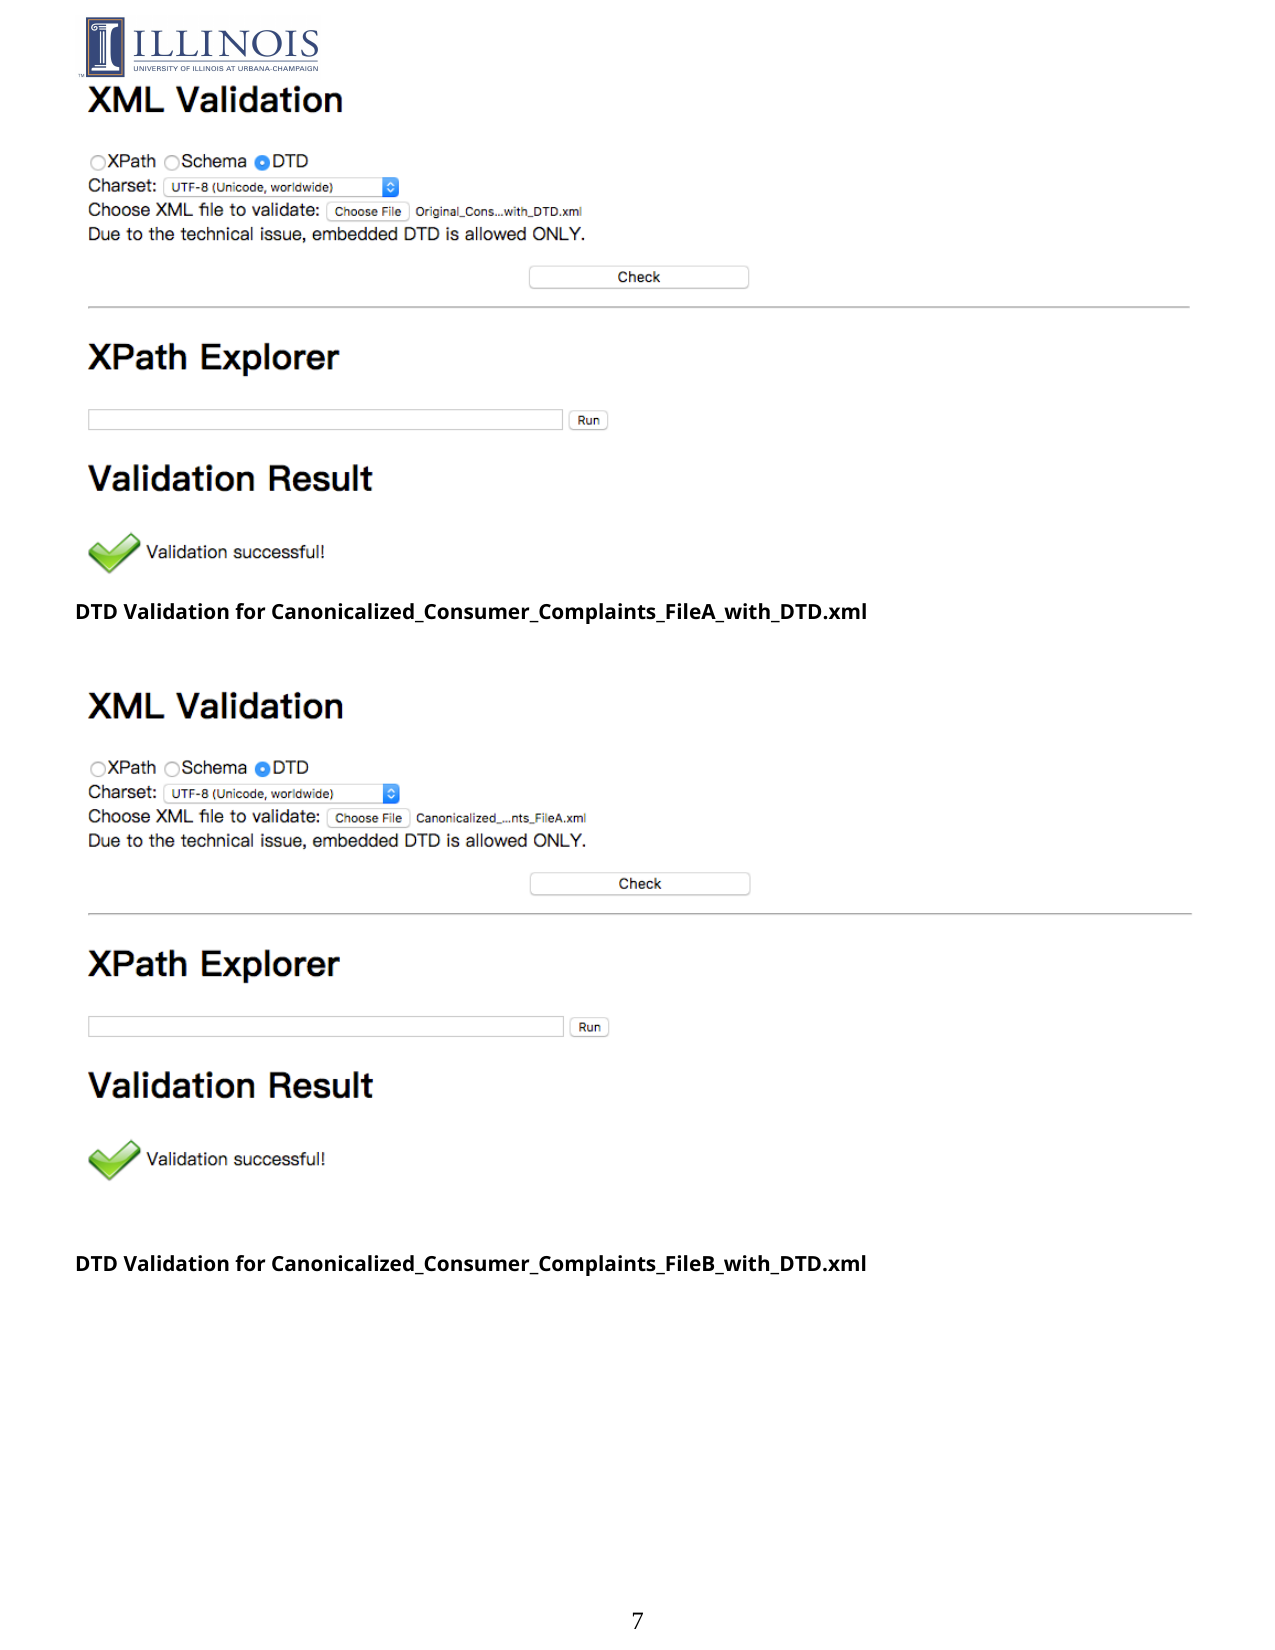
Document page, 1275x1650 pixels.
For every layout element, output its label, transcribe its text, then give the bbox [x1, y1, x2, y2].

text DTD Validation for Canonicalized_Consumer_Complaints_FileA_with_DTD.xml [75, 598, 1200, 626]
text DTD Validation for Canonicalized_Consumer_Complaints_FileB_with_DTD.xml [75, 1249, 1200, 1278]
picture [75, 682, 1200, 1193]
picture [75, 15, 1200, 598]
